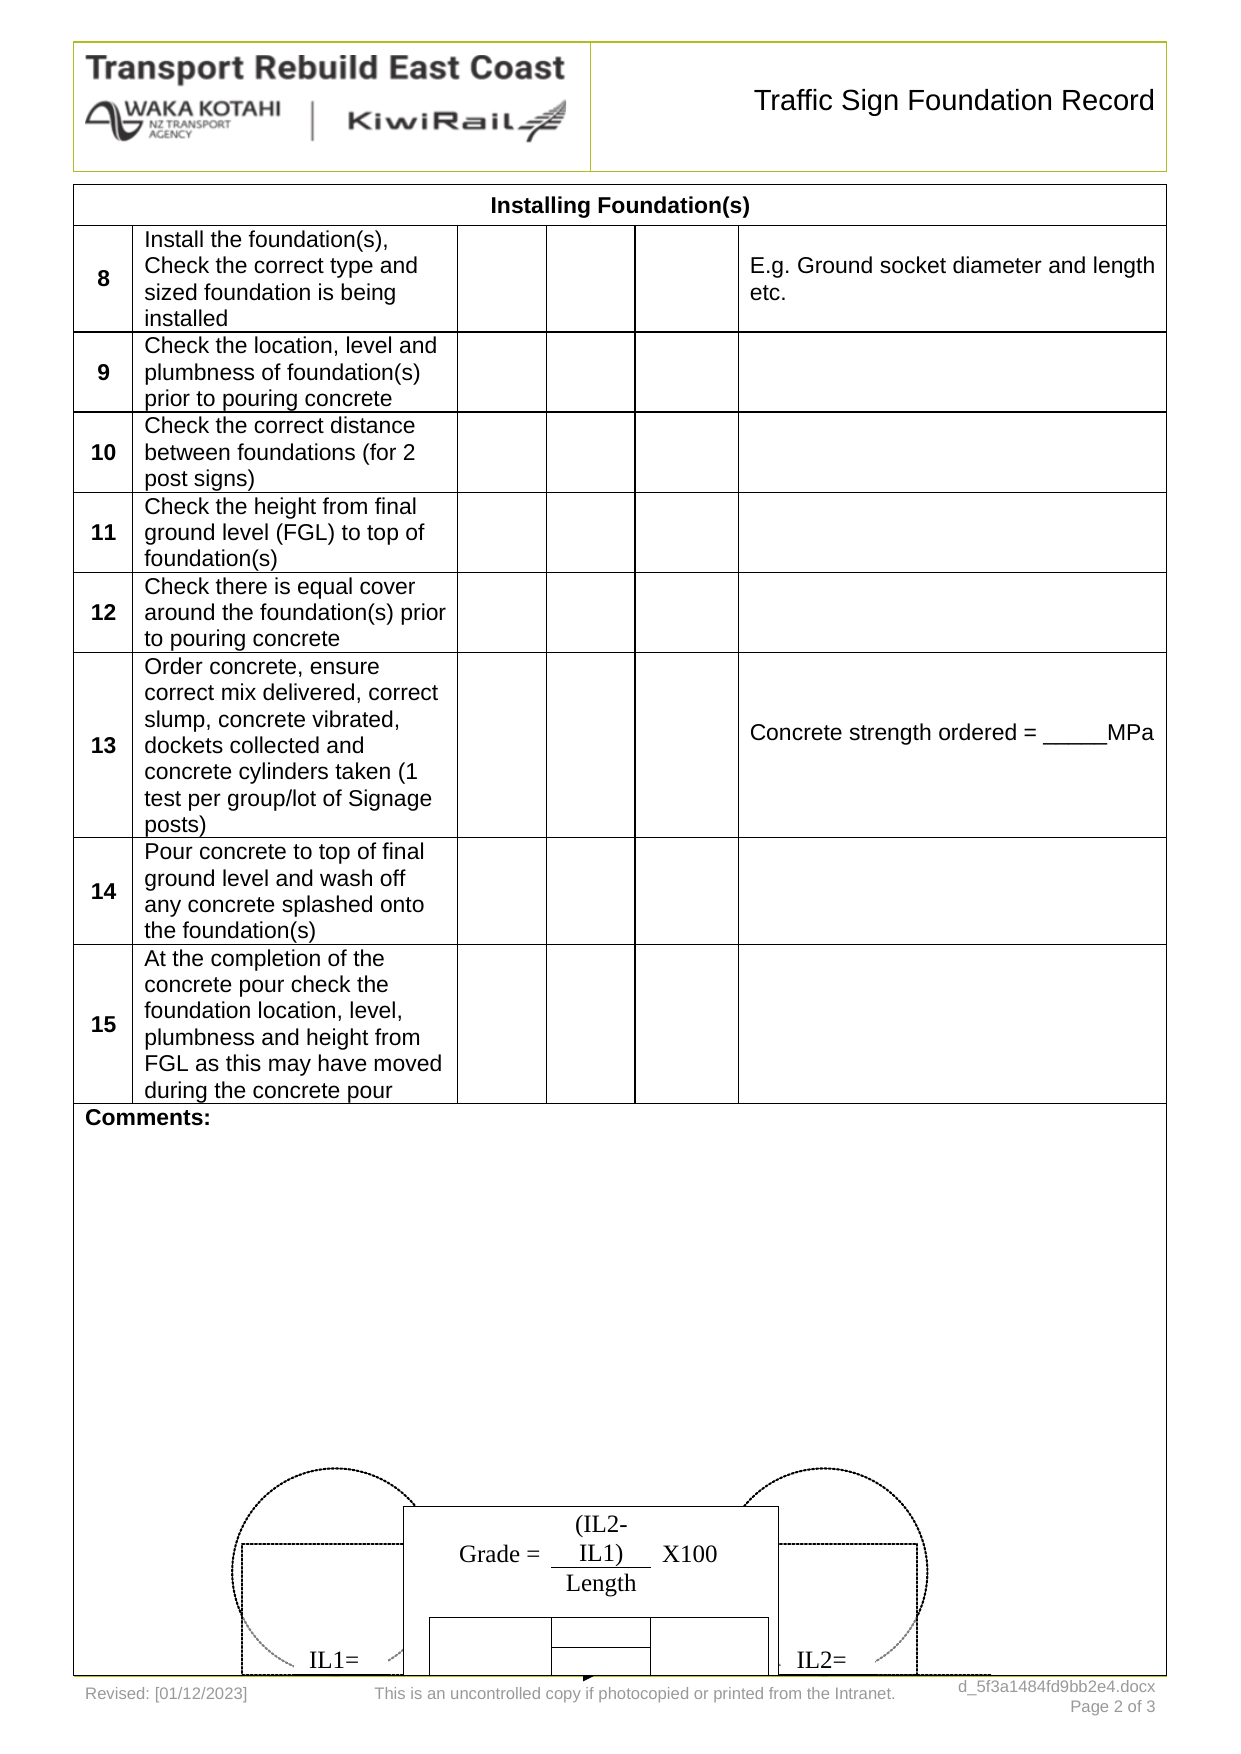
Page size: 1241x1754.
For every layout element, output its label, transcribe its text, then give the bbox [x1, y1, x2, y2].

table_cell [458, 493, 546, 572]
table_cell 12 [74, 573, 132, 652]
table_cell [739, 573, 1166, 652]
table_cell [458, 333, 546, 411]
table_cell 9 [74, 333, 132, 411]
table_cell Concrete strength ordered = _____MPa [739, 653, 1166, 837]
table_cell [547, 333, 634, 411]
table_cell [636, 573, 738, 652]
table_cell 8 [74, 226, 132, 331]
table_cell [547, 413, 634, 492]
table_cell 14 [74, 838, 132, 944]
table_cell At the completion of the concrete pour check the foundation location, level, plumbness and height from FGL as this may have moved during the concrete pour [133, 945, 457, 1103]
picture [85, 55, 567, 146]
table_cell E.g. Ground socket diameter and length etc. [739, 226, 1166, 331]
table_cell [739, 333, 1166, 411]
table_cell Pour concrete to top of final ground level and wash off any concrete splashed onto the foundation(s) [133, 838, 457, 944]
table_cell [636, 333, 738, 411]
table_cell [547, 573, 634, 652]
table_cell 10 [74, 413, 132, 492]
table_cell [547, 653, 634, 837]
table_cell [547, 493, 634, 572]
table_cell Comments: [74, 1104, 1166, 1674]
table_cell Installing Foundation(s) [74, 185, 1166, 225]
table_cell 11 [74, 493, 132, 572]
table_cell [636, 493, 738, 572]
table_cell Check the correct distance between foundations (for 2 post signs) [133, 413, 457, 492]
table_cell [636, 653, 738, 837]
table_cell [739, 945, 1166, 1103]
table_cell [458, 573, 546, 652]
table_cell [458, 226, 546, 331]
table_cell [458, 653, 546, 837]
table_cell [458, 838, 546, 944]
table_cell Check there is equal cover around the foundation(s) prior to pouring concrete [133, 573, 457, 652]
table_cell 13 [74, 653, 132, 837]
table_cell Order concrete, ensure correct mix delivered, correct slump, concrete vibrated, dockets collected and concrete cylinders taken (1 test per group/lot of Signage posts) [133, 653, 457, 837]
table_cell [547, 838, 634, 944]
table_cell [739, 838, 1166, 944]
table_cell [739, 413, 1166, 492]
table_cell [458, 945, 546, 1103]
table_cell [739, 493, 1166, 572]
table_cell [547, 945, 634, 1103]
table_cell [636, 413, 738, 492]
table_cell [458, 413, 546, 492]
table_cell Install the foundation(s), Check the correct type and sized foundation is being installed [133, 226, 457, 331]
table_cell [636, 945, 738, 1103]
table_cell Check the height from final ground level (FGL) to top of foundation(s) [133, 493, 457, 572]
table_cell [547, 226, 634, 331]
table_cell Check the location, level and plumbness of foundation(s) prior to pouring concrete [133, 333, 457, 411]
table_cell [636, 838, 738, 944]
table_cell 15 [74, 945, 132, 1103]
table_cell [636, 226, 738, 331]
